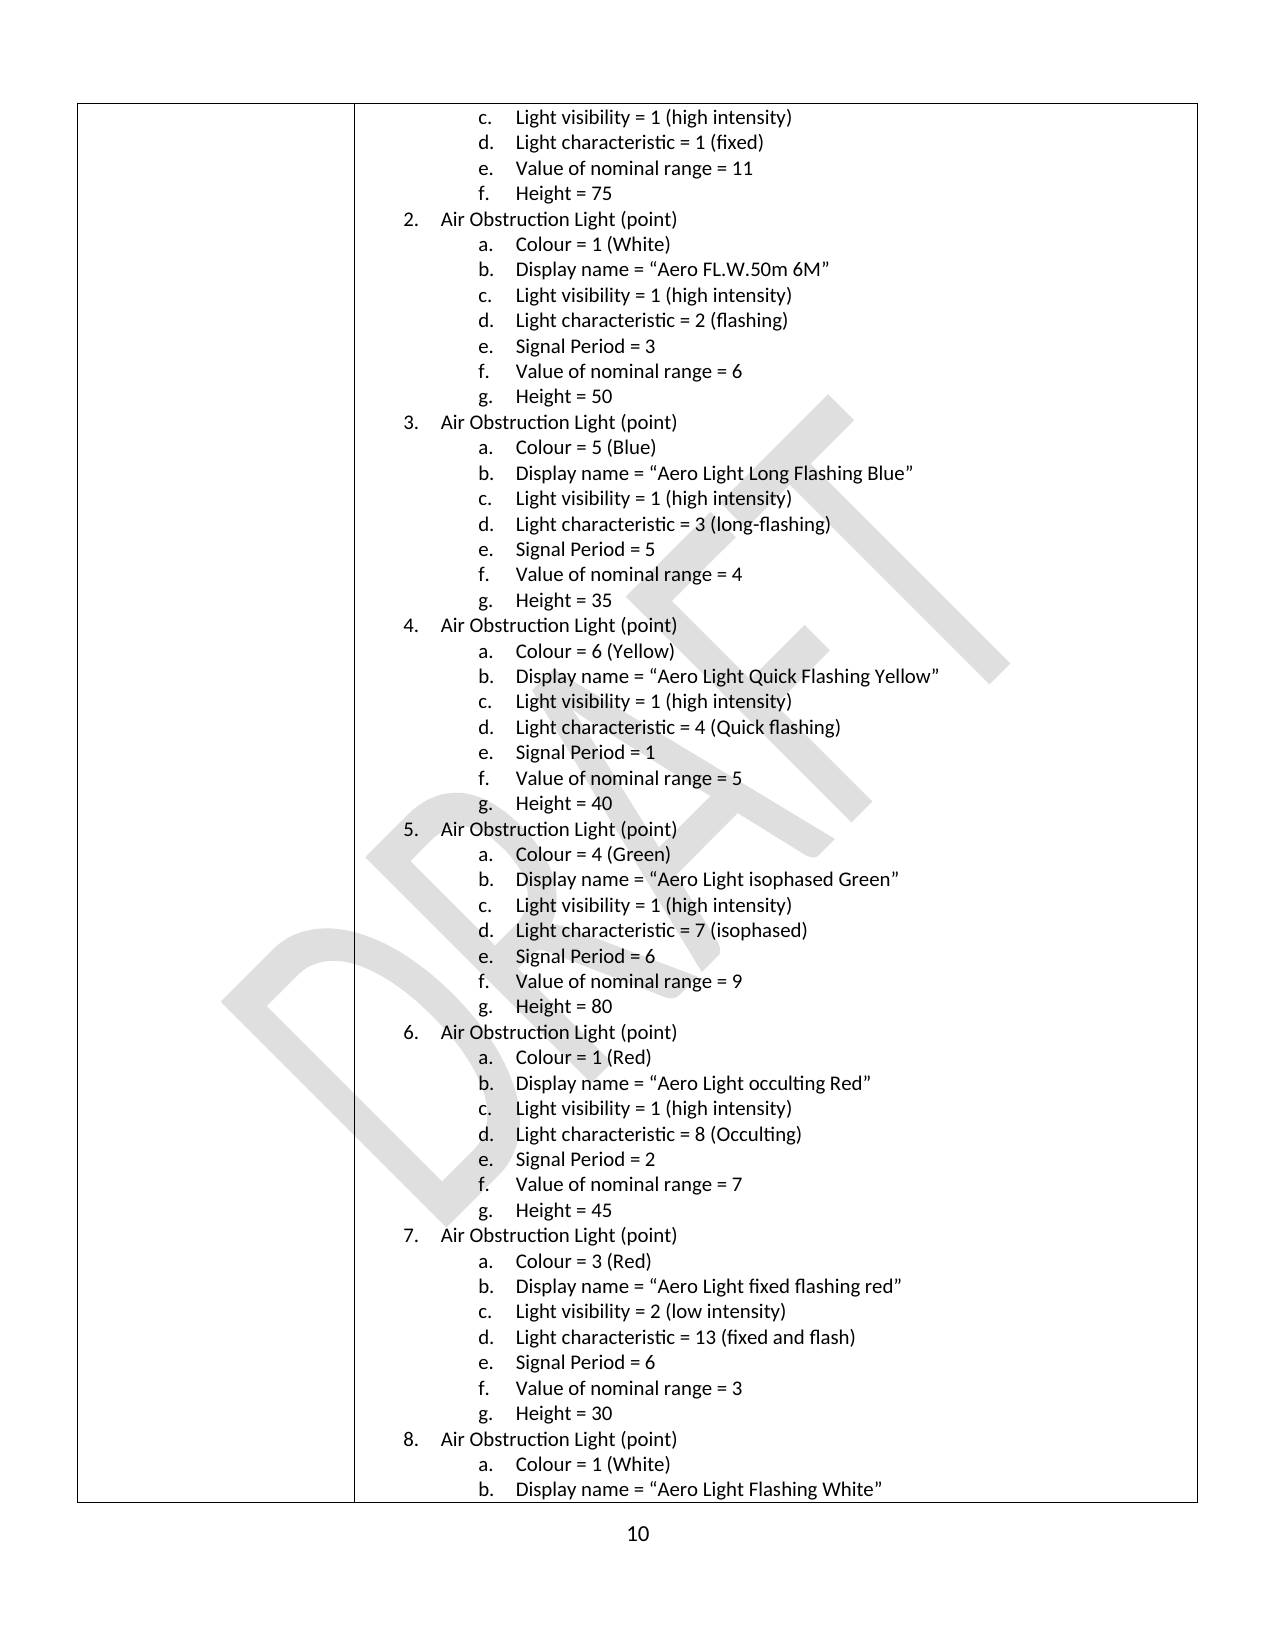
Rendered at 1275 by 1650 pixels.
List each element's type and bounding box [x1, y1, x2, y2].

table_cell [78, 104, 354, 1502]
table_cell [355, 104, 1197, 1502]
